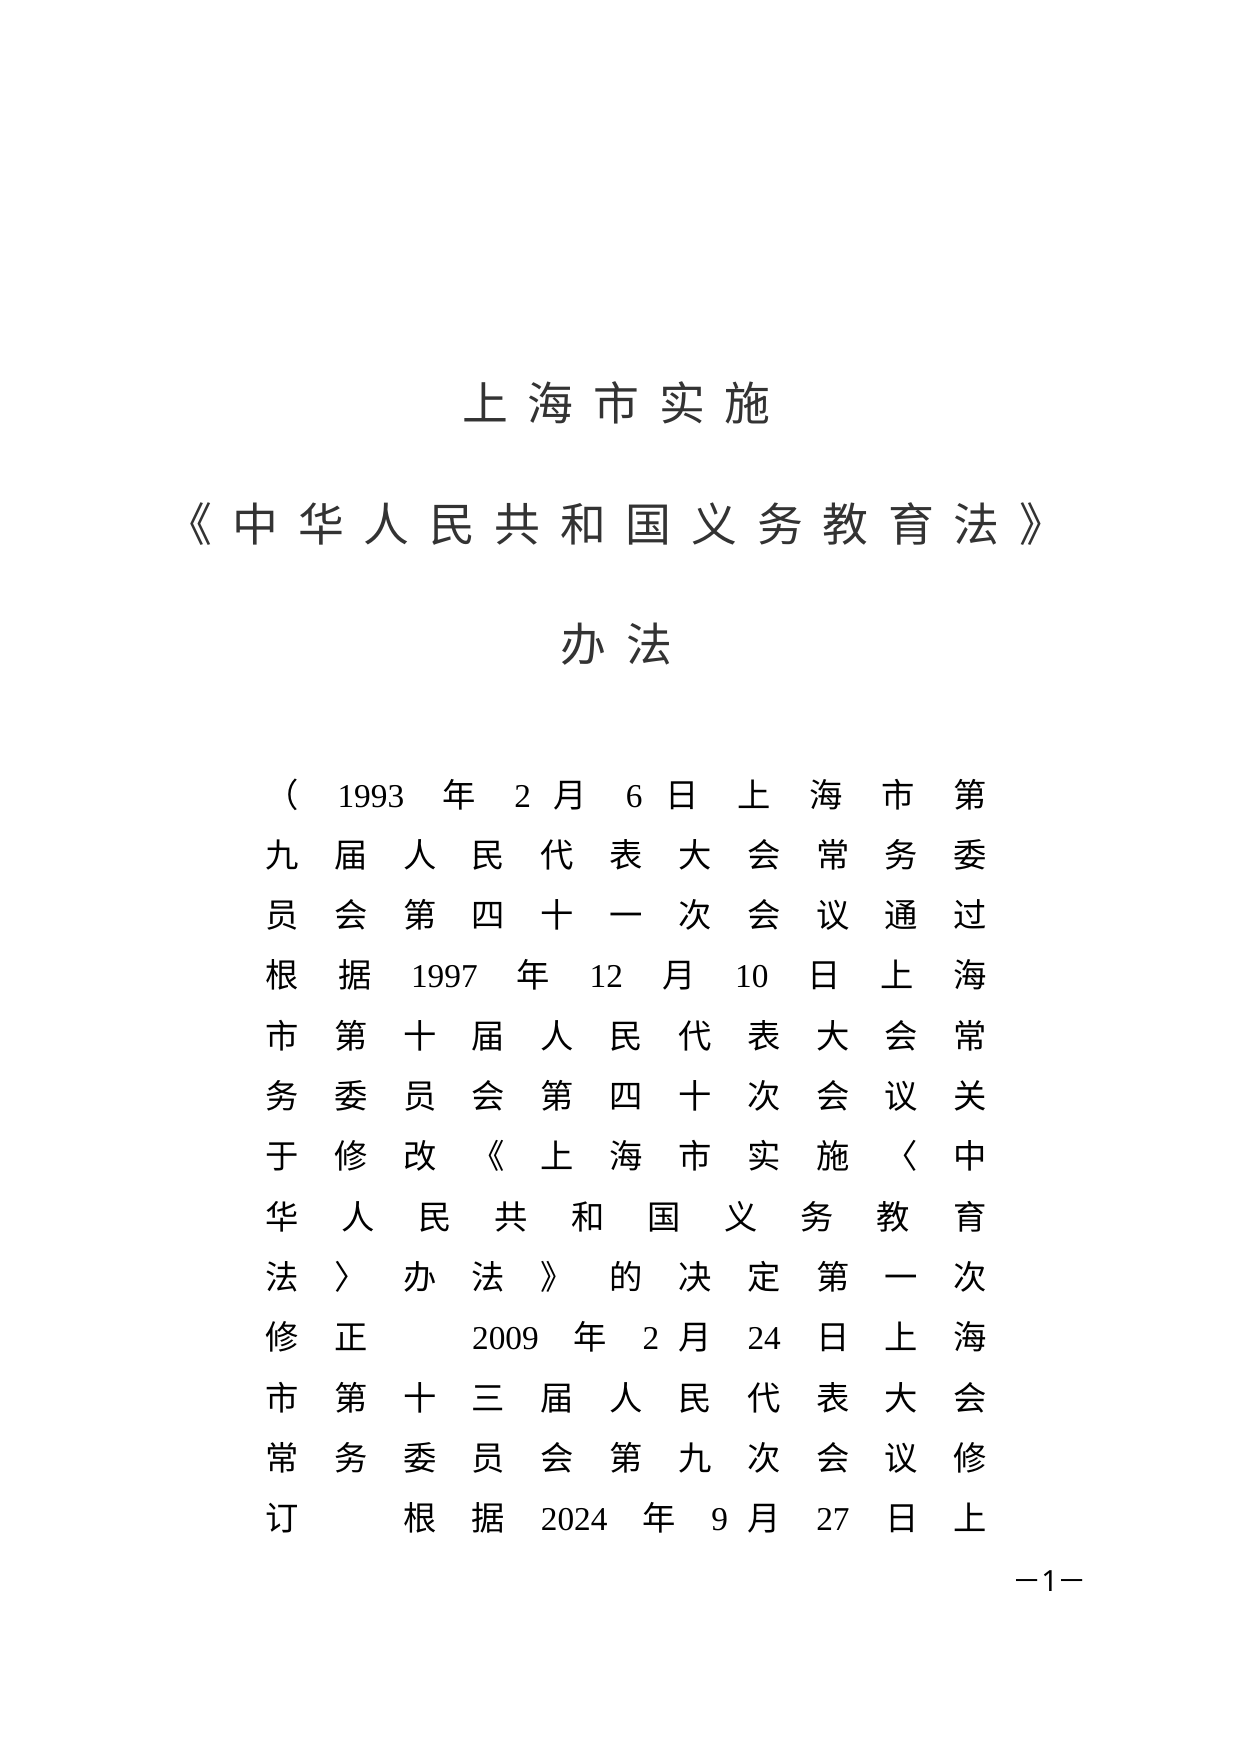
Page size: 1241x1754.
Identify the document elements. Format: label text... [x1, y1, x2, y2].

text 上海市实施 《中华人民共和国义务教育法》办法 [167, 554, 1085, 702]
text 上海市实施 《中华人民共和国义务教育法》办法 [167, 340, 1085, 488]
